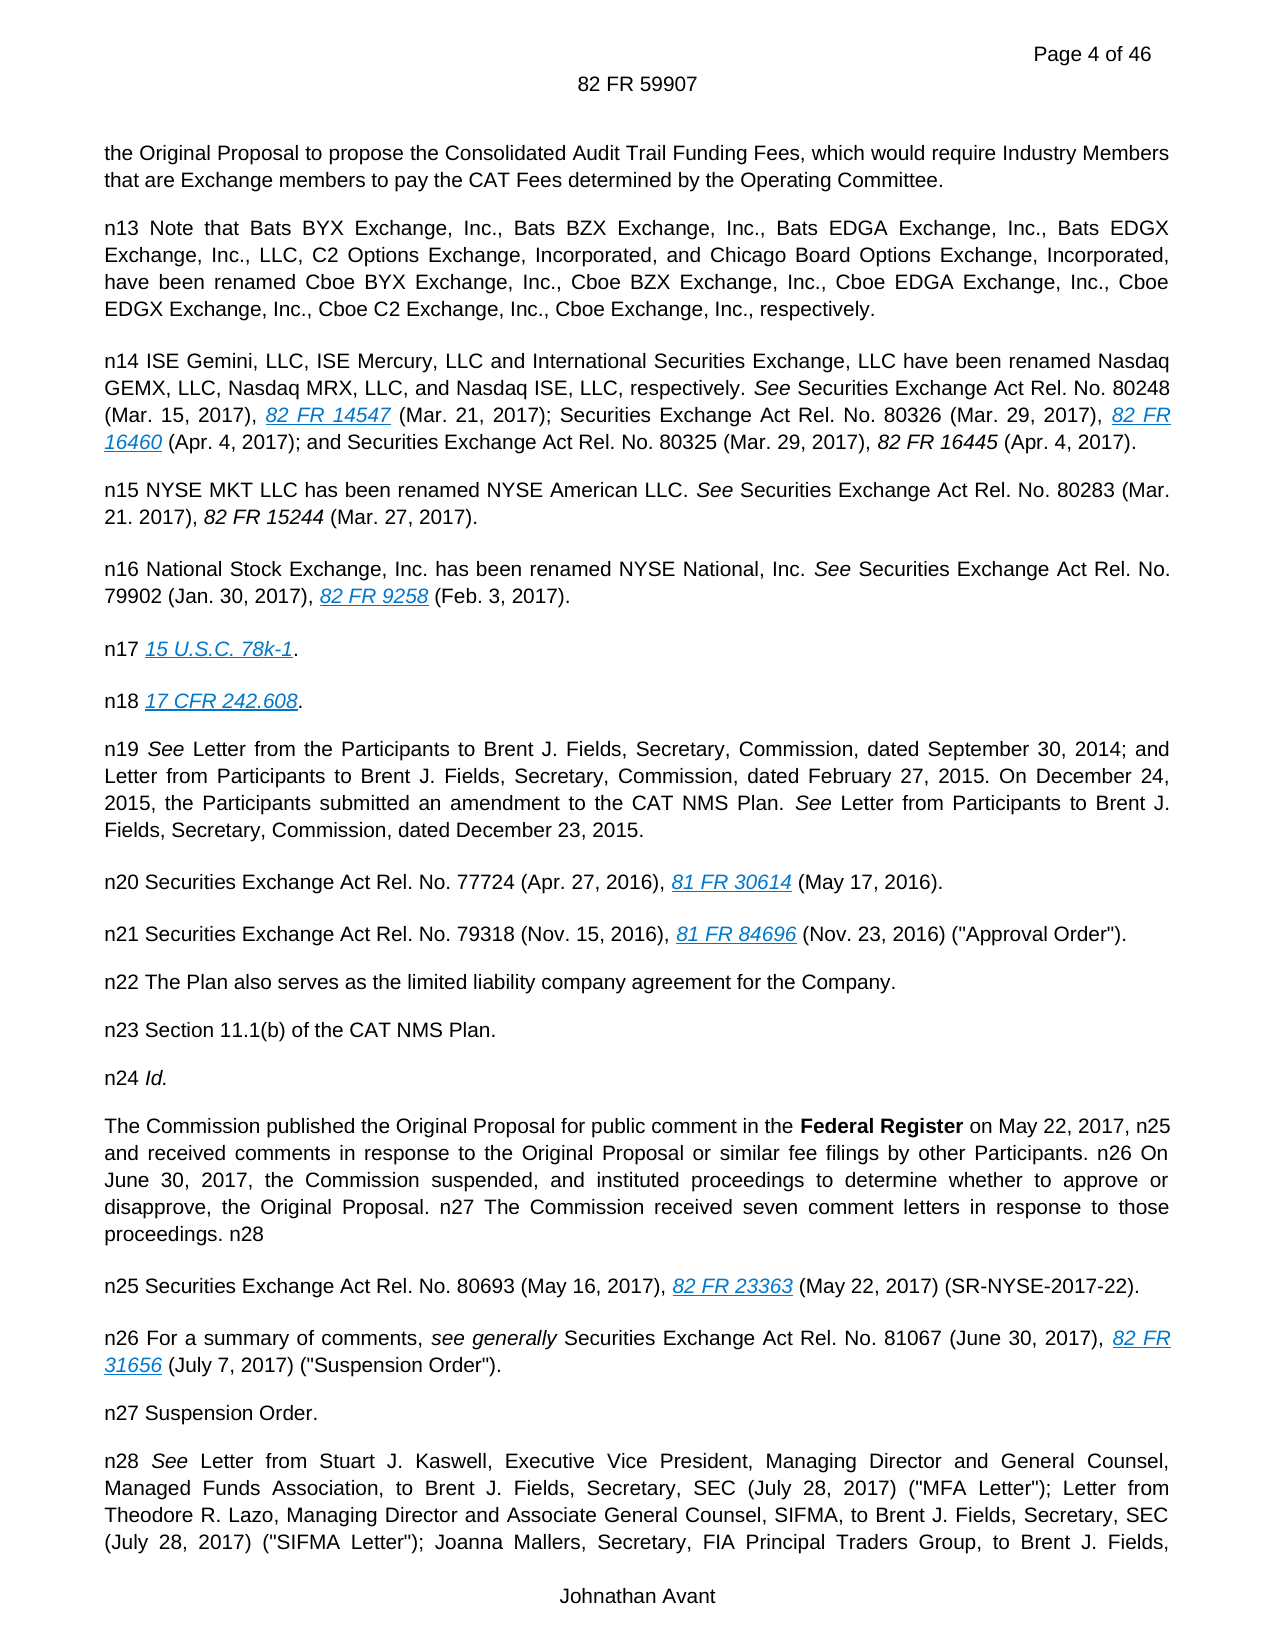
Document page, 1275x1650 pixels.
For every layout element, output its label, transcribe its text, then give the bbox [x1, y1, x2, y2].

text n21 Securities Exchange Act Rel. No. 79318 (Nov. 15, 2016), 81 FR 84696 (Nov. 23, 2016) ("Approval Order"). [104, 919, 1171, 946]
text n16 National Stock Exchange, Inc. has been renamed NYSE National, Inc. See Securities Exchange Act Rel. No. 79902 (Jan. 30, 2017), 82 FR 9258 (Feb. 3, 2017). [104, 554, 1171, 608]
text n22 The Plan also serves as the limited liability company agreement for the Company. [104, 967, 1171, 994]
text n26 For a summary of comments, see generally Securities Exchange Act Rel. No. 81067 (June 30, 2017), 82 FR 31656 (July 7, 2017) ("Suspension Order"). [104, 1323, 1171, 1377]
text n15 NYSE MKT LLC has been renamed NYSE American LLC. See Securities Exchange Act Rel. No. 80283 (Mar. 21. 2017), 82 FR 15244 (Mar. 27, 2017). [104, 475, 1171, 529]
text n24 Id. [104, 1062, 1171, 1089]
text n17 15 U.S.C. 78k-1. [104, 633, 1171, 660]
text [104, 137, 1171, 192]
text n27 Suspension Order. [104, 1398, 1171, 1425]
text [104, 1446, 1171, 1554]
text n14 ISE Gemini, LLC, ISE Mercury, LLC and International Securities Exchange, LLC have been renamed Nasdaq GEMX, LLC, Nasdaq MRX, LLC, and Nasdaq ISE, LLC, respectively. See Securities Exchange Act Rel. No. 80248 (Mar. 15, 2017), 82 FR 14547 (Mar. 21, 2017); Securities Exchange Act Rel. No. 80326 (Mar. 29, 2017), 82 FR 16460 (Apr. 4, 2017); and Securities Exchange Act Rel. No. 80325 (Mar. 29, 2017), 82 FR 16445 (Apr. 4, 2017). [104, 346, 1171, 454]
text n19 See Letter from the Participants to Brent J. Fields, Secretary, Commission, dated September 30, 2014; and Letter from Participants to Brent J. Fields, Secretary, Commission, dated February 27, 2015. On December 24, 2015, the Participants submitted an amendment to the CAT NMS Plan. See Letter from Participants to Brent J. Fields, Secretary, Commission, dated December 23, 2015. [104, 733, 1171, 842]
text n23 Section 11.1(b) of the CAT NMS Plan. [104, 1014, 1171, 1042]
text The Commission published the Original Proposal for public comment in the Federal Register on May 22, 2017, n25 and received comments in response to the Original Proposal or similar fee filings by other Participants. n26 On June 30, 2017, the Commission suspended, and instituted proceedings to determine whether to approve or disapprove, the Original Proposal. n27 The Commission received seven comment letters in response to those proceedings. n28 [104, 1110, 1171, 1246]
text n18 17 CFR 242.608. [104, 685, 1171, 712]
text n20 Securities Exchange Act Rel. No. 77724 (Apr. 27, 2016), 81 FR 30614 (May 17, 2016). [104, 867, 1171, 894]
text n13 Note that Bats BYX Exchange, Inc., Bats BZX Exchange, Inc., Bats EDGA Exchange, Inc., Bats EDGX Exchange, Inc., LLC, C2 Options Exchange, Incorporated, and Chicago Board Options Exchange, Incorporated, have been renamed Cboe BYX Exchange, Inc., Cboe BZX Exchange, Inc., Cboe EDGA Exchange, Inc., Cboe EDGX Exchange, Inc., Cboe C2 Exchange, Inc., Cboe Exchange, Inc., respectively. [104, 212, 1171, 321]
text n25 Securities Exchange Act Rel. No. 80693 (May 16, 2017), 82 FR 23363 (May 22, 2017) (SR-NYSE-2017-22). [104, 1271, 1171, 1298]
